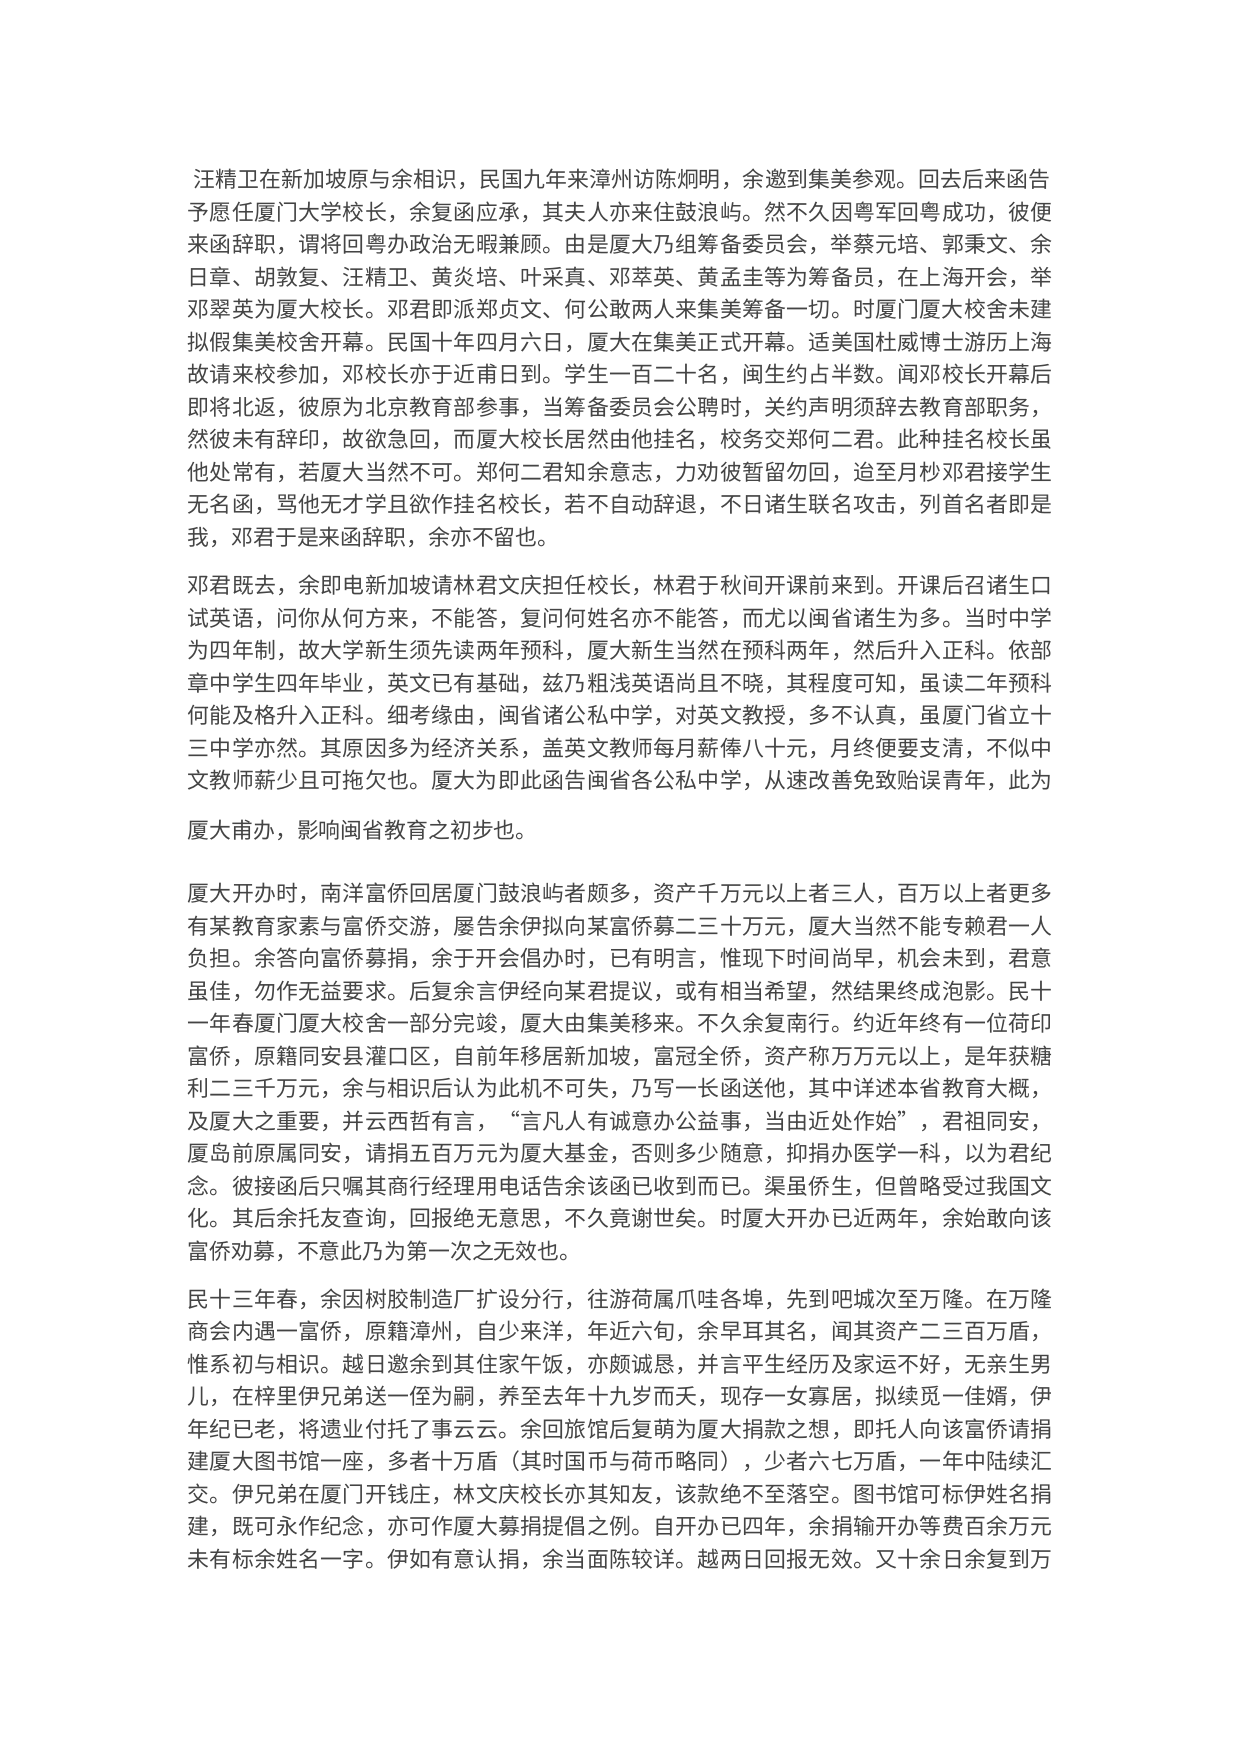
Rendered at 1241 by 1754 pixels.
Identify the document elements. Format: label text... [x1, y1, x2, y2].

text 厦大开办时，南洋富侨回居厦门鼓浪屿者颇多，资产千万元以上者三人，百万以上者更多。有某教育家素与富侨交游，屡告余伊拟向某富侨募二三十万元，厦大当然不能专赖君一人负担。余答向富侨募捐，余于开会倡办时，已有明言，惟现下时间尚早，机会未到，君意虽佳，勿作无益要求。后复余言伊经向某君提议，或有相当希望，然结果终成泡影。民十一年春厦门厦大校舍一部分完竣，厦大由集美移来。不久余复南行。约近年终有一位荷印富侨，原籍同安县灌口区，自前年移居新加坡，富冠全侨，资产称万万元以上，是年获糖利二三千万元，余与相识后认为此机不可失，乃写一长函送他，其中详述本省教育大概，及厦大之重要，并云西哲有言，“言凡人有诚意办公益事，当由近处作始”，君祖同安，厦岛前原属同安，请捐五百万元为厦大基金，否则多少随意，抑捐办医学一科，以为君纪念。彼接函后只嘱其商行经理用电话告余该函已收到而已。渠虽侨生，但曾略受过我国文化。其后余托友查询，回报绝无意思，不久竟谢世矣。时厦大开办已近两年，余始敢向该富侨劝募，不意此乃为第一次之无效也。 [187, 876, 1053, 1266]
text 汪精卫在新加坡原与余相识，民国九年来漳州访陈炯明，余邀到集美参观。回去后来函告予愿任厦门大学校长，余复函应承，其夫人亦来住鼓浪屿。然不久因粤军回粤成功，彼便来函辞职，谓将回粤办政治无暇兼顾。由是厦大乃组筹备委员会，举蔡元培、郭秉文、余日章、胡敦复、汪精卫、黄炎培、叶采真、邓萃英、黄孟圭等为筹备员，在上海开会，举邓翠英为厦大校长。邓君即派郑贞文、何公敢两人来集美筹备一切。时厦门厦大校舍未建，拟假集美校舍开幕。民国十年四月六日，厦大在集美正式开幕。适美国杜威博士游历上海，故请来校参加，邓校长亦于近甫日到。学生一百二十名，闽生约占半数。闻邓校长开幕后即将北返，彼原为北京教育部参事，当筹备委员会公聘时，关约声明须辞去教育部职务，然彼未有辞印，故欲急回，而厦大校长居然由他挂名，校务交郑何二君。此种挂名校长虽他处常有，若厦大当然不可。郑何二君知余意志，力劝彼暂留勿回，迨至月杪邓君接学生无名函，骂他无才学且欲作挂名校长，若不自动辞退，不日诸生联名攻击，列首名者即是我，邓君于是来函辞职，余亦不留也。 [187, 162, 1053, 552]
text 邓君既去，余即电新加坡请林君文庆担任校长，林君于秋间开课前来到。开课后召诸生口试英语，问你从何方来，不能答，复问何姓名亦不能答，而尤以闽省诸生为多。当时中学为四年制，故大学新生须先读两年预科，厦大新生当然在预科两年，然后升入正科。依部章中学生四年毕业，英文已有基础，兹乃粗浅英语尚且不晓，其程度可知，虽读二年预科何能及格升入正科。细考缘由，闽省诸公私中学，对英文教授，多不认真，虽厦门省立十三中学亦然。其原因多为经济关系，盖英文教师每月薪俸八十元，月终便要支清，不似中文教师薪少且可拖欠也。厦大为即此函告闽省各公私中学，从速改善免致贻误青年，此为厦大甫办，影响闽省教育之初步也。 [187, 568, 1053, 860]
